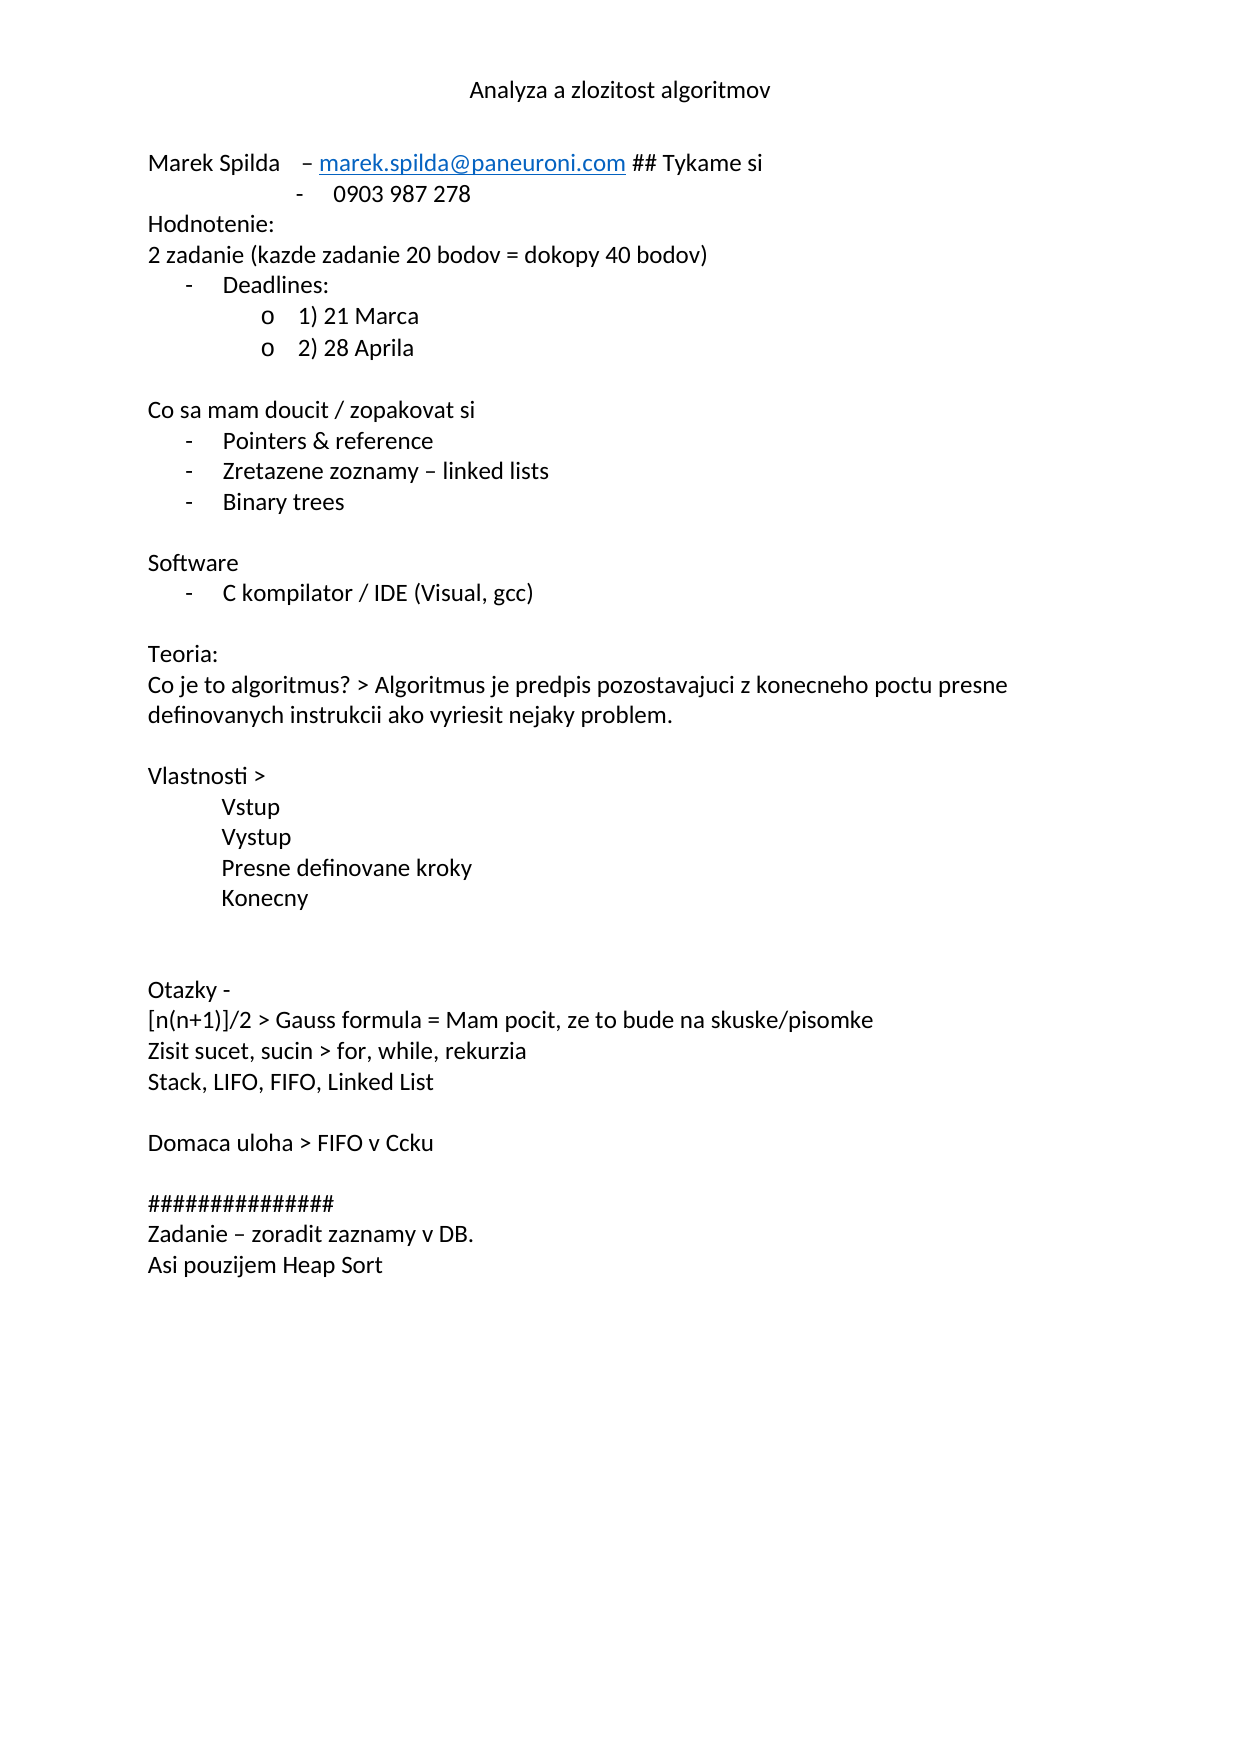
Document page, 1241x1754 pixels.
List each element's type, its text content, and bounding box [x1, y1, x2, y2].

text [n(n+1)]/2 > Gauss formula = Mam pocit, ze to bude na skuske/pisomke [148, 1005, 1093, 1035]
text 2 zadanie (kazde zadanie 20 bodov = dokopy 40 bodov) [148, 239, 1093, 270]
text Asi pouzijem Heap Sort [148, 1249, 1093, 1279]
text Presne definovane kroky [148, 852, 1093, 883]
text Co sa mam doucit / zopakovat si [148, 394, 1093, 425]
text Software [148, 547, 1093, 577]
text Domaca uloha > FIFO v Ccku [148, 1127, 1093, 1157]
text Vystup [148, 822, 1093, 852]
text Zisit sucet, sucin > for, while, rekurzia [148, 1035, 1093, 1066]
text Hodnotenie: [148, 209, 1093, 239]
list 1) 21 Marca [260, 300, 1093, 332]
text Stack, LIFO, FIFO, Linked List [148, 1066, 1093, 1096]
text Vlastnosti > [148, 761, 1093, 791]
text Teoria: [148, 638, 1093, 669]
list Deadlines: [185, 270, 1093, 300]
list 0903 987 278 [296, 178, 1093, 209]
text Konecny [148, 883, 1093, 913]
text Vstup [148, 791, 1093, 822]
text Co je to algoritmus? > Algoritmus je predpis pozostavajuci z konecneho poctu presne definovanych instrukcii ako vyriesit nejaky problem. [148, 669, 1093, 730]
text Otazky - [148, 974, 1093, 1005]
list Zretazene zoznamy – linked lists [185, 455, 1093, 486]
list 2) 28 Aprila [260, 332, 1093, 364]
text Marek Spilda – marek.spilda@paneuroni.com ## Tykame si [148, 148, 1093, 178]
text Zadanie – zoradit zaznamy v DB. [148, 1218, 1093, 1249]
list Binary trees [185, 486, 1093, 516]
text ############### [148, 1188, 1093, 1218]
list Pointers & reference [185, 425, 1093, 455]
list C kompilator / IDE (Visual, gcc) [185, 577, 1093, 608]
